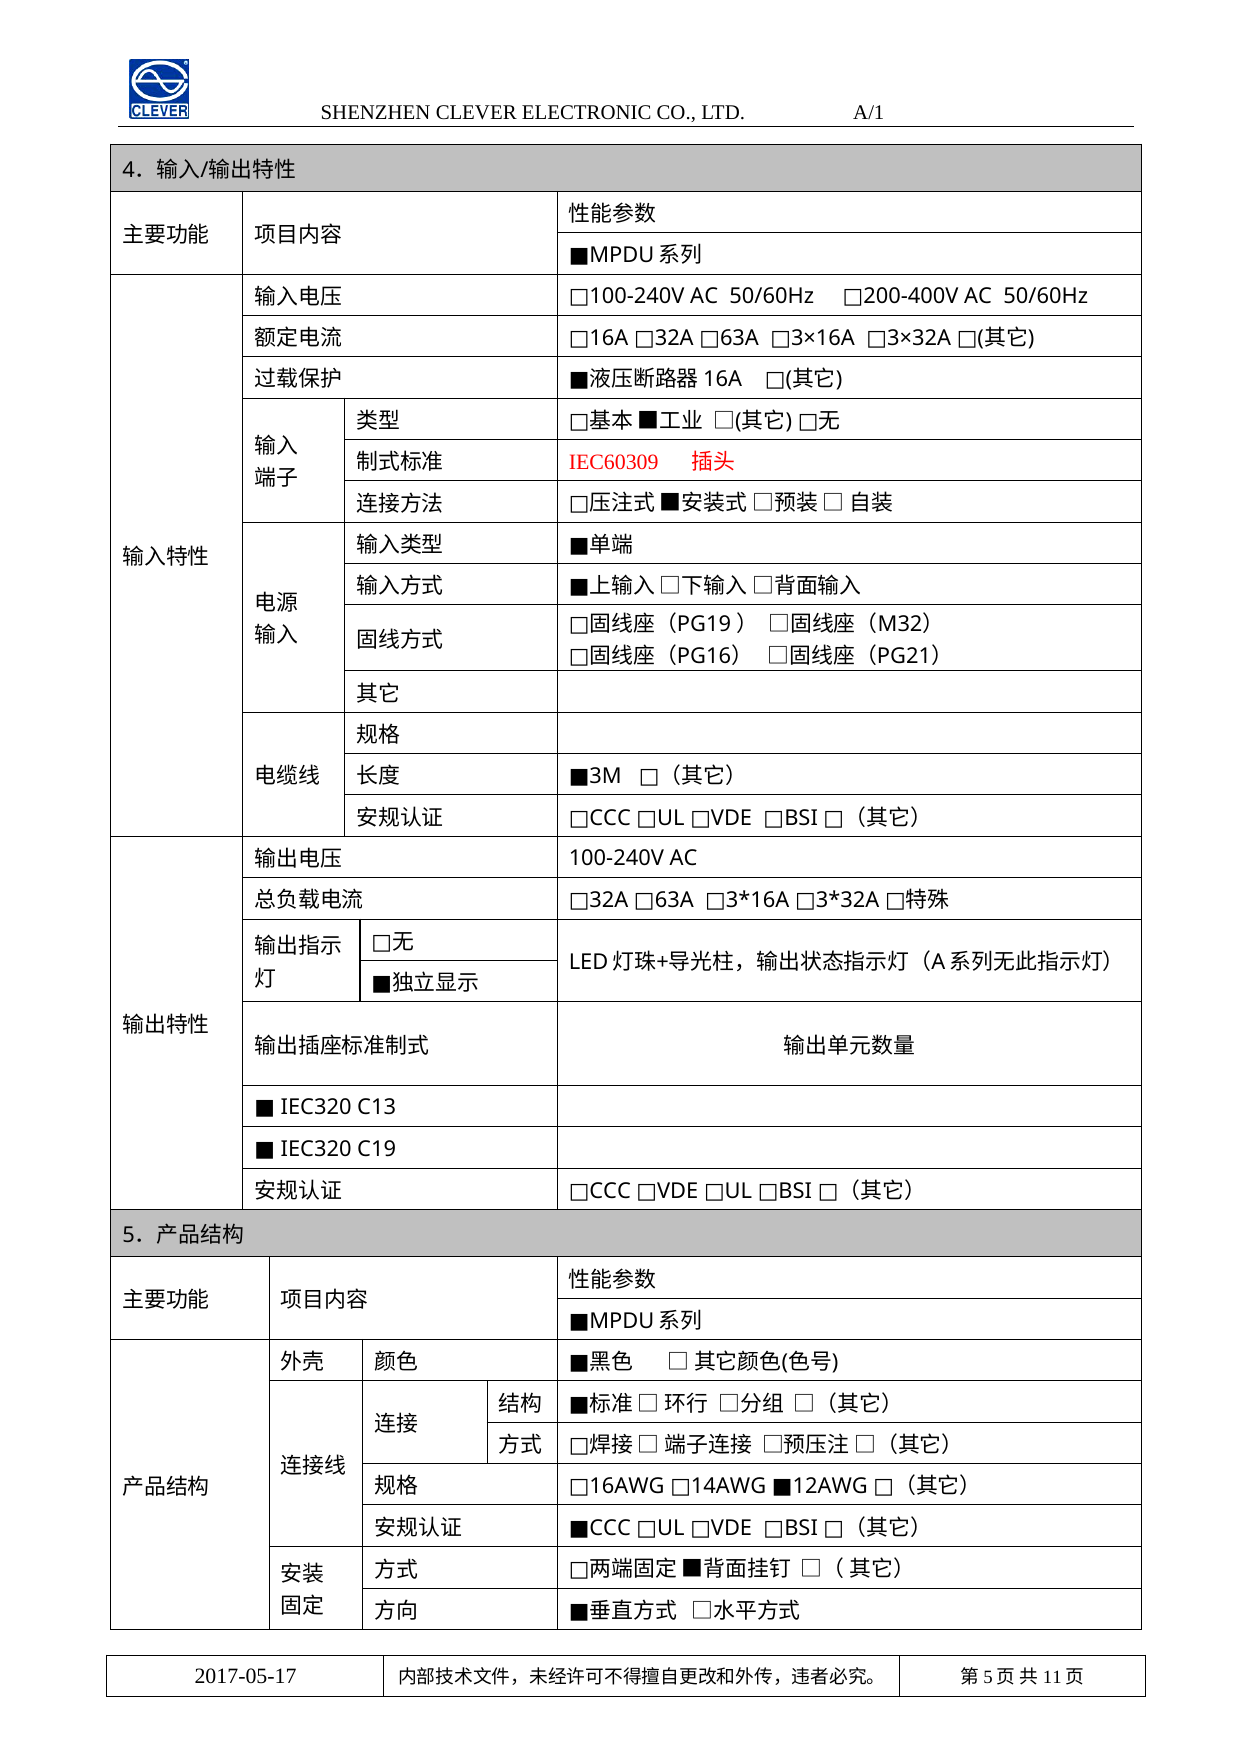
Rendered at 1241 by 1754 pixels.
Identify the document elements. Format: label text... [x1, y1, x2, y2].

table_cell ■上输入 □下输入 □背面输入 [558, 564, 1141, 604]
table_cell 总负载电流 [243, 878, 557, 918]
table_cell 长度 [345, 754, 557, 794]
table_cell 输出单元数量 [558, 1002, 1141, 1085]
table_cell 结构 [488, 1381, 557, 1422]
table_cell [558, 1086, 1141, 1126]
table_cell ■3M □（其它） [558, 754, 1141, 794]
table_cell □16AWG □14AWG ■12AWG □（其它） [558, 1464, 1141, 1504]
table_cell 安规认证 [243, 1169, 557, 1209]
table_cell 方式 [488, 1423, 557, 1463]
table_cell 方向 [363, 1589, 557, 1629]
table_cell □焊接 □ 端子连接 □预压注 □（其它） [558, 1423, 1141, 1463]
table_cell 电缆线 [243, 713, 344, 836]
table_cell ■MPDU系列 [558, 233, 1141, 273]
table_cell 额定电流 [243, 316, 557, 356]
table_cell □基本 ■工业 □(其它) □无 [558, 399, 1141, 439]
table_cell ■垂直方式 □水平方式 [558, 1589, 1141, 1629]
table_cell [558, 713, 1141, 753]
table_cell □100-240V AC 50/60Hz □200-400V AC 50/60Hz [558, 275, 1141, 315]
table_cell 类型 [345, 399, 557, 439]
table_cell LED灯珠+导光柱，输出状态指示灯（A系列无此指示灯） [558, 920, 1141, 1001]
table_cell □压注式 ■安装式 □预装 □ 自装 [558, 481, 1141, 522]
table_cell 输出特性 [111, 837, 242, 1209]
table_cell 颜色 [363, 1340, 557, 1380]
table_cell ■ IEC320 C13 [243, 1086, 557, 1126]
table_cell 输入方式 [345, 564, 557, 604]
table_cell 4．输入/输出特性 [111, 145, 1141, 191]
table_cell 输入电压 [243, 275, 557, 315]
table_cell □CCC □VDE □UL □BSI □（其它） [558, 1169, 1141, 1209]
table_cell 连接 [363, 1381, 487, 1463]
table_cell 性能参数 [558, 1257, 1141, 1298]
table_cell ■CCC □UL □VDE □BSI □（其它） [558, 1505, 1141, 1546]
table_cell 项目内容 [270, 1257, 557, 1339]
table_cell [558, 1127, 1141, 1168]
table_cell 外壳 [270, 1340, 362, 1380]
table_cell 产品结构 [111, 1340, 269, 1629]
table_cell 过载保护 [243, 357, 557, 397]
table_cell 制式标准 [345, 440, 557, 480]
table_cell 其它 [345, 671, 557, 712]
table_cell 规格 [363, 1464, 557, 1504]
table_cell 安规认证 [345, 795, 557, 836]
table_cell 方式 [363, 1547, 557, 1588]
table_cell ■独立显示 [361, 961, 557, 1001]
table_cell 输入类型 [345, 523, 557, 563]
table_cell ■MPDU系列 [558, 1299, 1141, 1339]
table_cell 连接方法 [345, 481, 557, 522]
table_cell 规格 [345, 713, 557, 753]
table_cell 安装 固定 [270, 1547, 362, 1629]
table_cell 项目内容 [243, 192, 557, 273]
table_cell 输出插座标准制式 [243, 1002, 557, 1085]
table_cell ■黑色 □ 其它颜色(色号) [558, 1340, 1141, 1380]
table_cell 性能参数 [558, 192, 1141, 232]
table_cell 输出电压 [243, 837, 557, 877]
table_cell □CCC □UL □VDE □BSI □（其它） [558, 795, 1141, 836]
table_cell 主要功能 [111, 192, 242, 273]
table_cell ■标准 □ 环行 □分组 □（其它） [558, 1381, 1141, 1422]
table_cell □32A □63A □3*16A □3*32A □特殊 [558, 878, 1141, 918]
table_cell 连接线 [270, 1381, 362, 1546]
table_cell ■液压断路器16A □(其它) [558, 357, 1141, 397]
table_cell [558, 671, 1141, 712]
table_cell 输入特性 [111, 275, 242, 836]
table_cell □固线座（PG19 ） □固线座（M32） □固线座（PG16） □固线座（PG21） [558, 605, 1141, 670]
table_cell 主要功能 [111, 1257, 269, 1339]
table_cell ■ IEC320 C19 [243, 1127, 557, 1168]
table_cell IEC60309 插头 [558, 440, 1141, 480]
table_cell 安规认证 [363, 1505, 557, 1546]
table_cell 电源 输入 [243, 523, 344, 712]
table_cell □两端固定 ■背面挂钉 □（ 其它） [558, 1547, 1141, 1588]
table_cell 100-240V AC [558, 837, 1141, 877]
table_cell 输入 端子 [243, 399, 344, 522]
table_cell 5．产品结构 [111, 1210, 1141, 1256]
table_cell □无 [361, 920, 557, 960]
table_cell 固线方式 [345, 605, 557, 670]
table_cell 输出指示灯 [243, 920, 359, 1001]
table_cell □16A □32A □63A □3×16A □3×32A □(其它) [558, 316, 1141, 356]
table_cell ■单端 [558, 523, 1141, 563]
